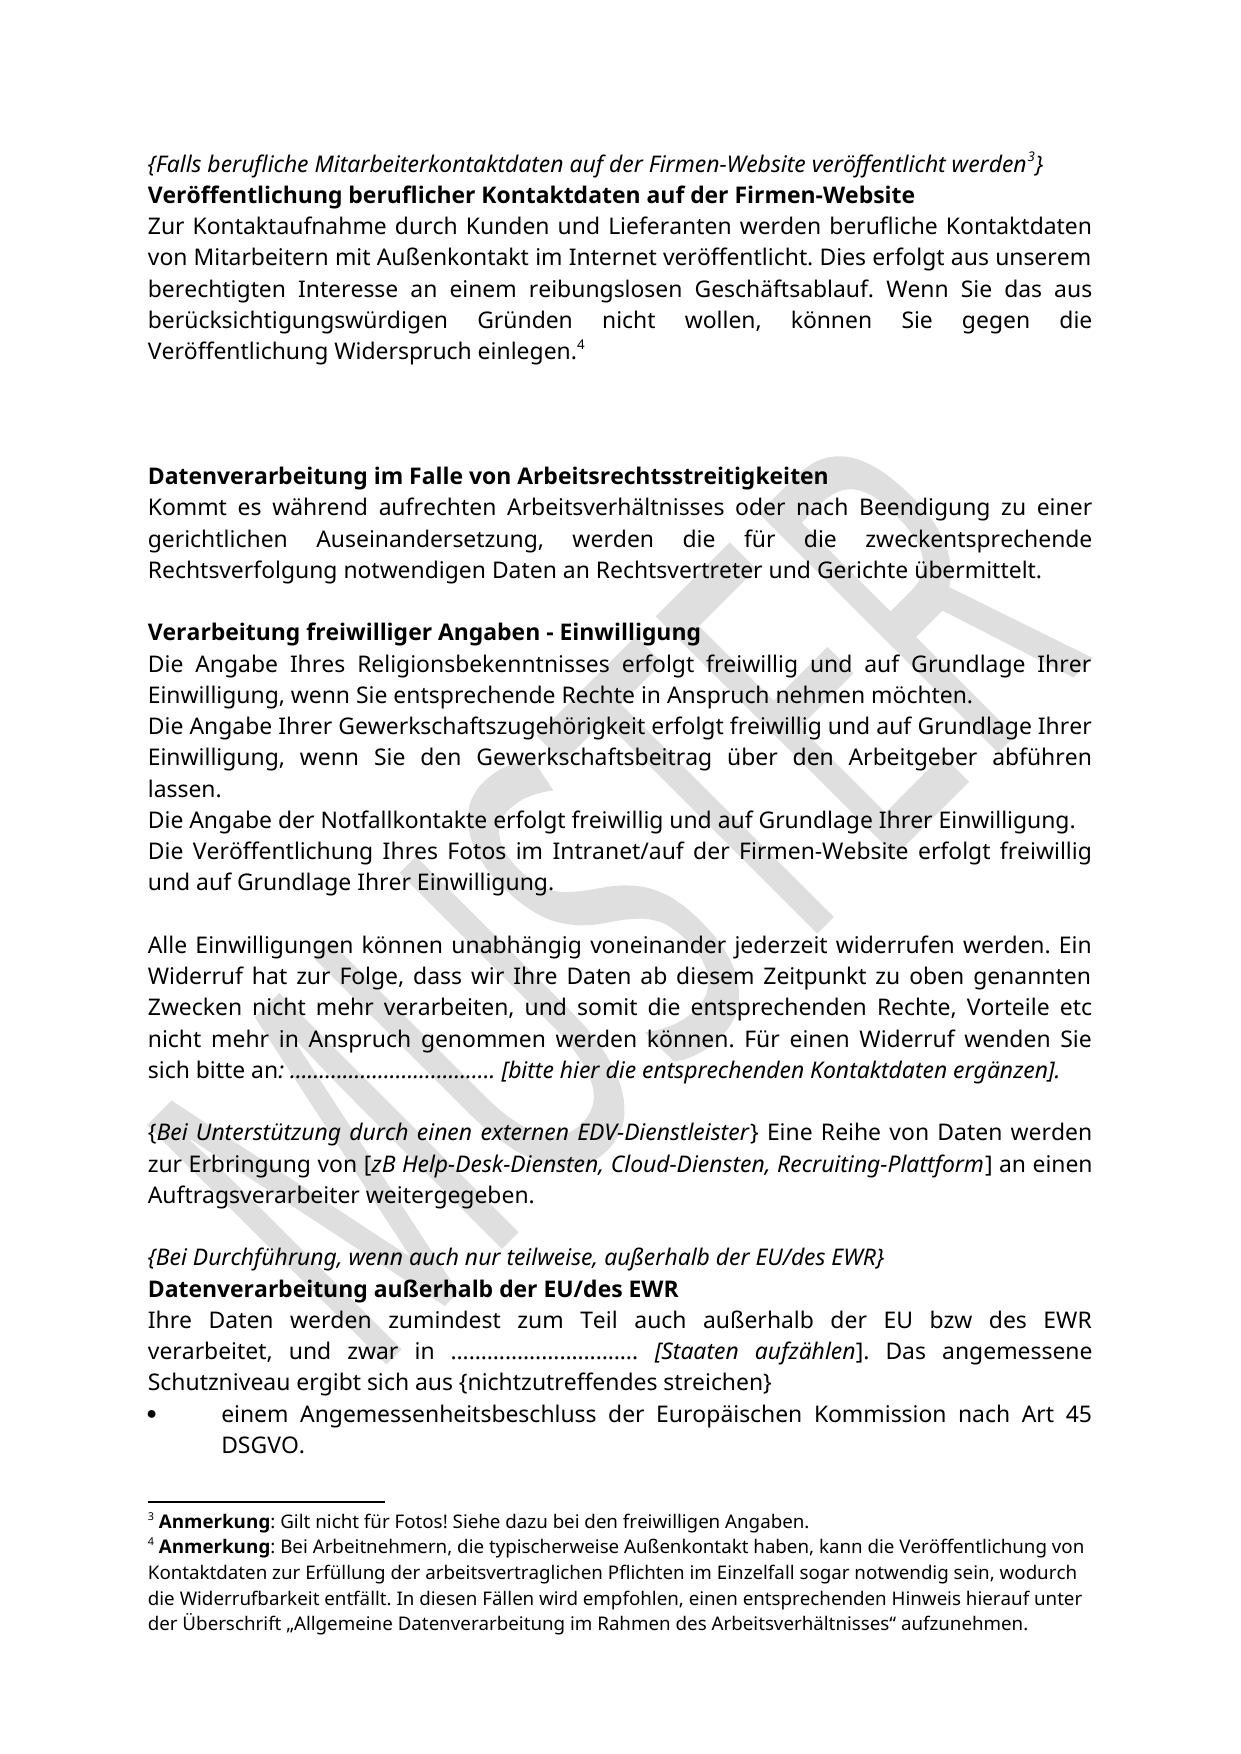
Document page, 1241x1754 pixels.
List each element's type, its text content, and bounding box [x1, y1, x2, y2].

text Die Angabe Ihres Religionsbekenntnisses erfolgt freiwillig und auf Grundlage Ihrer Einwilligung, wenn Sie entsprechende Rechte in Anspruch nehmen möchten. [148, 648, 1093, 710]
text Datenverarbeitung außerhalb der EU/des EWR [148, 1273, 1093, 1304]
text Die Veröffentlichung Ihres Fotos im Intranet/auf der Firmen-Website erfolgt freiwillig und auf Grundlage Ihrer Einwilligung. [148, 835, 1093, 898]
text {Bei Unterstützung durch einen externen EDV-Dienstleister} Eine Reihe von Daten werden zur Erbringung von [zB Help-Desk-Diensten, Cloud-Diensten, Recruiting-Plattform] an einen Auftragsverarbeiter weitergegeben. [148, 1116, 1093, 1210]
list einem Angemessenheitsbeschluss der Europäischen Kommission nach Art 45 DSGVO. [148, 1398, 1093, 1460]
text Alle Einwilligungen können unabhängig voneinander jederzeit widerrufen werden. Ein Widerruf hat zur Folge, dass wir Ihre Daten ab diesem Zeitpunkt zu oben genannten Zwecken nicht mehr verarbeiten, und somit die entsprechenden Rechte, Vorteile etc nicht mehr in Anspruch genommen werden können. Für einen Widerruf wenden Sie sich bitte an: …………………………….. [bitte hier die entsprechenden Kontaktdaten ergänzen]. [148, 929, 1093, 1085]
text Veröffentlichung beruflicher Kontaktdaten auf der Firmen-Website [148, 179, 1093, 210]
text {Falls berufliche Mitarbeiterkontaktdaten auf der Firmen-Website veröffentlicht werden} [148, 148, 1093, 179]
text Verarbeitung freiwilliger Angaben - Einwilligung [148, 616, 1093, 648]
text Kommt es während aufrechten Arbeitsverhältnisses oder nach Beendigung zu einer gerichtlichen Auseinandersetzung, werden die für die zweckentsprechende Rechtsverfolgung notwendigen Daten an Rechtsvertreter und Gerichte übermittelt. [148, 491, 1093, 585]
text Zur Kontaktaufnahme durch Kunden und Lieferanten werden berufliche Kontaktdaten von Mitarbeitern mit Außenkontakt im Internet veröffentlicht. Dies erfolgt aus unserem berechtigten Interesse an einem reibungslosen Geschäftsablauf. Wenn Sie das aus berücksichtigungswürdigen Gründen nicht wollen, können Sie gegen die Veröffentlichung Widerspruch einlegen. [148, 210, 1093, 366]
text {Bei Durchführung, wenn auch nur teilweise, außerhalb der EU/des EWR} [148, 1241, 1093, 1273]
text Die Angabe Ihrer Gewerkschaftszugehörigkeit erfolgt freiwillig und auf Grundlage Ihrer Einwilligung, wenn Sie den Gewerkschaftsbeitrag über den Arbeitgeber abführen lassen. [148, 710, 1093, 804]
text Ihre Daten werden zumindest zum Teil auch außerhalb der EU bzw des EWR verarbeitet, und zwar in …………………………. [Staaten aufzählen]. Das angemessene Schutzniveau ergibt sich aus {nichtzutreffendes streichen} [148, 1304, 1093, 1398]
text Datenverarbeitung im Falle von Arbeitsrechtsstreitigkeiten [148, 460, 1093, 491]
text Die Angabe der Notfallkontakte erfolgt freiwillig und auf Grundlage Ihrer Einwilligung. [148, 804, 1093, 835]
